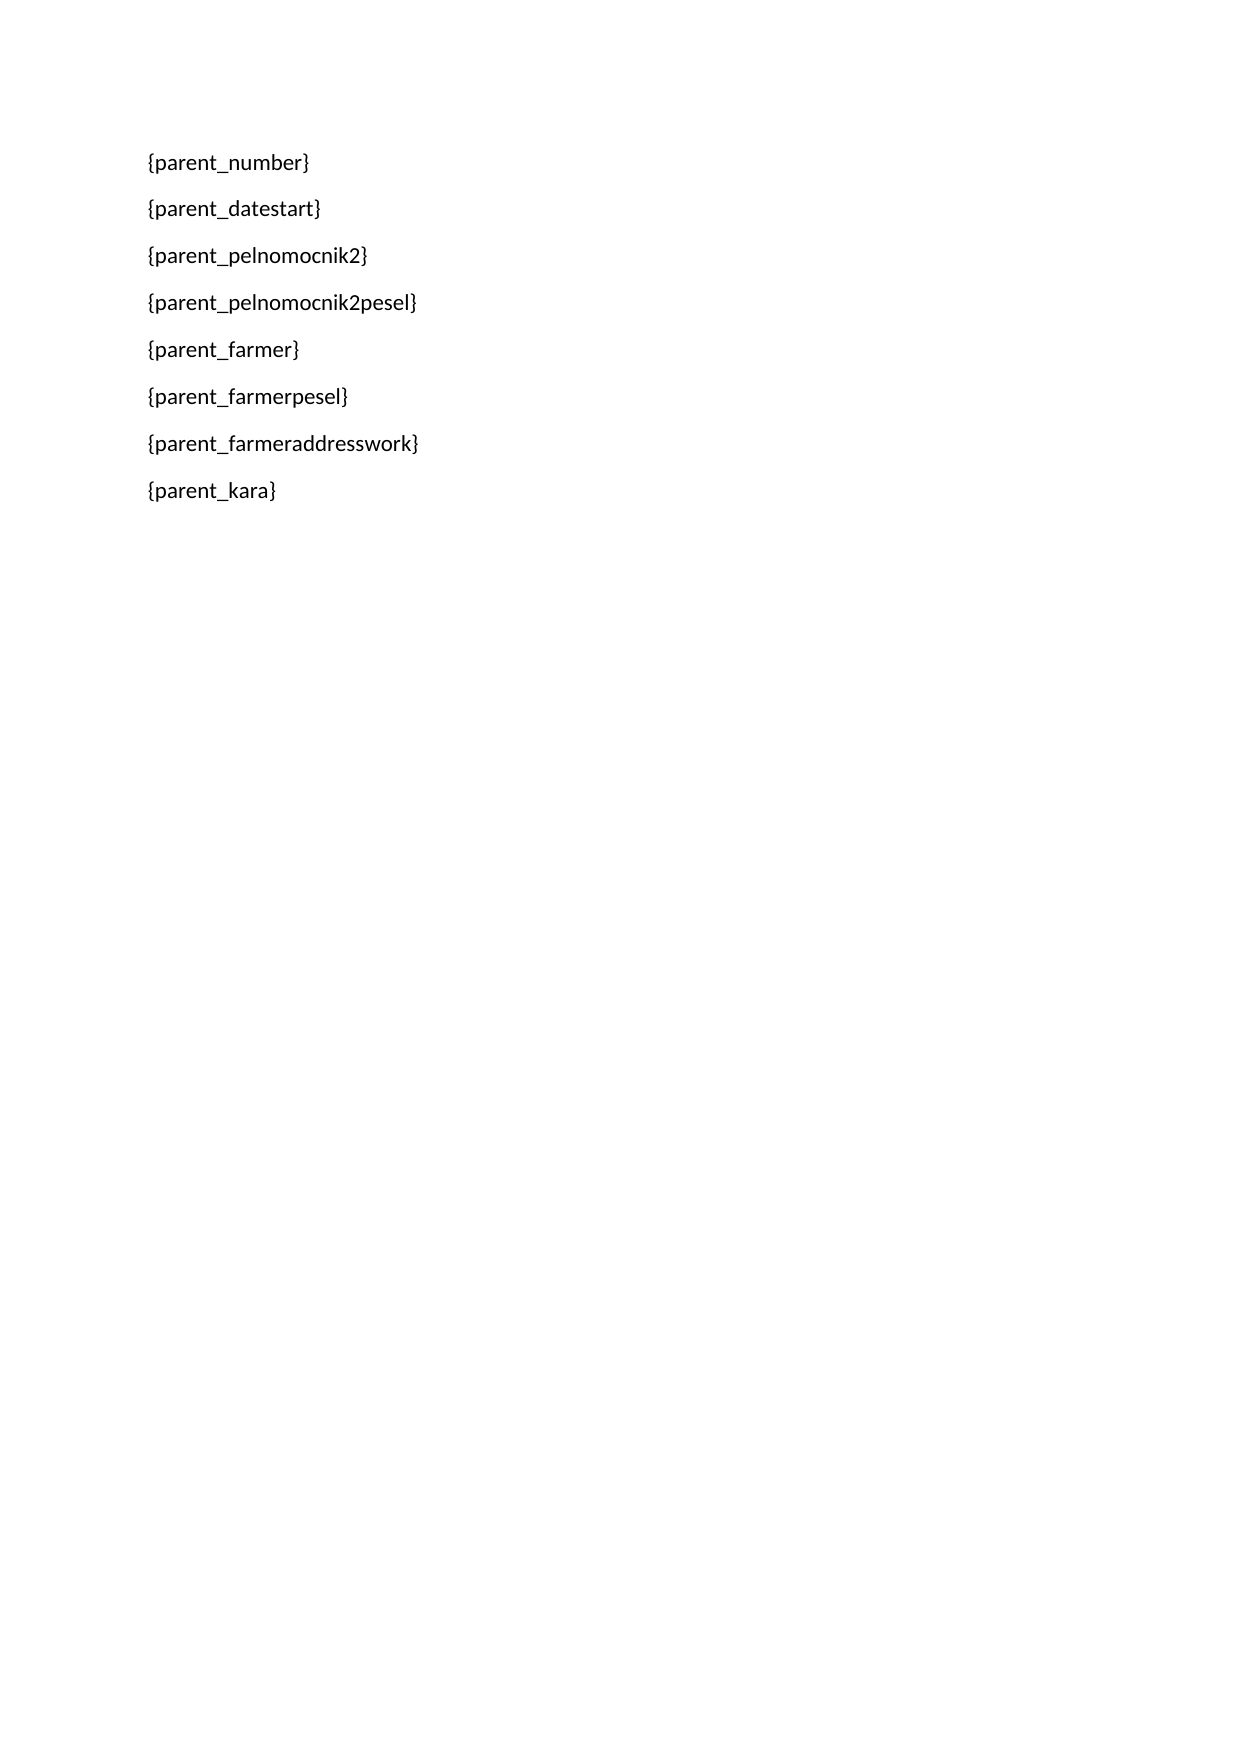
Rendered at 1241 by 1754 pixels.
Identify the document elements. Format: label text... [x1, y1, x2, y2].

text {parent_farmer} [148, 335, 1093, 363]
text {parent_datestart} [148, 194, 1093, 222]
text {parent_pelnomocnik2} [148, 241, 1093, 269]
text {parent_number} [148, 148, 1093, 176]
text {parent_kara} [148, 476, 1093, 504]
text {parent_pelnomocnik2pesel} [148, 288, 1093, 316]
text {parent_farmeraddresswork} [148, 429, 1093, 457]
text {parent_farmerpesel} [148, 382, 1093, 410]
